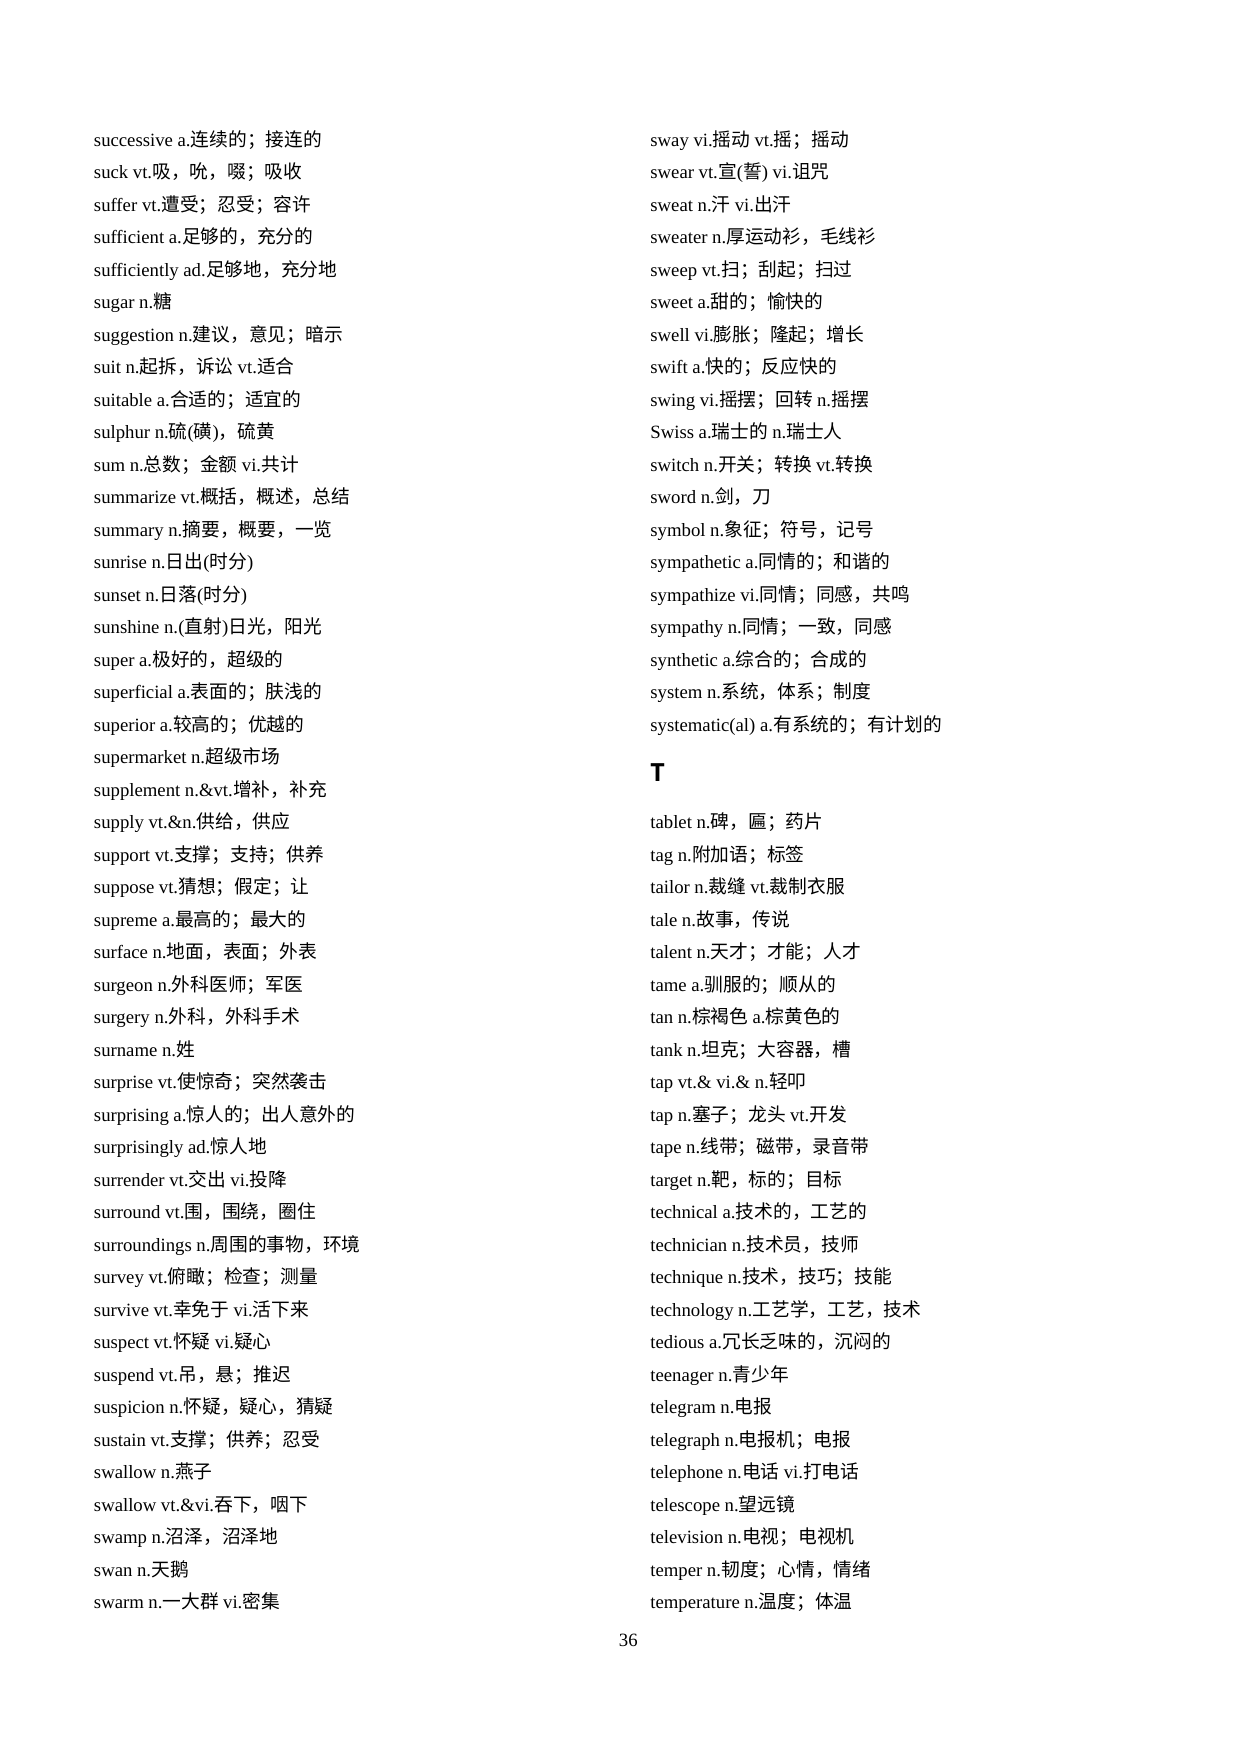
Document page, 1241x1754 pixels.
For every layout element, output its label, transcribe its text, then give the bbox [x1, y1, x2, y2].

text T [650, 739, 1162, 804]
text surround vt.围，围绕，圈住 surroundings n.周围的事物，环境 survey vt.俯瞰；检查；测量 survive vt.幸免于 vi.活下来 suspect vt.怀疑 vi.疑心 suspend vt.吊，悬；推迟 suspicion n.怀疑，疑心，猜疑 sustain vt.支撑；供养；忍受 swallow n.燕子 swallow vt.&vi.吞下，咽下 swamp n.沼泽，沼泽地 swan n.天鹅 swarm n.一大群 vi.密集 sway vi.摇动 vt.摇；摇动 swear vt.宣(誓) vi.诅咒 sweat n.汗 vi.出汗 sweater n.厚运动衫，毛线衫 sweep vt.扫；刮起；扫过 sweet a.甜的；愉快的 swell vi.膨胀；隆起；增长 swift a.快的；反应快的 swing vi.摇摆；回转 n.摇摆 Swiss a.瑞士的 n.瑞士人 switch n.开关；转换 vt.转换 sword n.剑，刀 symbol n.象征；符号，记号 sympathetic a.同情的；和谐的 sympathize vi.同情；同感，共鸣 sympathy n.同情；一致，同感 synthetic a.综合的；合成的 system n.系统，体系；制度 systematic(al) a.有系统的；有计划的 [650, 122, 1162, 739]
text surround vt.围，围绕，圈住 surroundings n.周围的事物，环境 survey vt.俯瞰；检查；测量 survive vt.幸免于 vi.活下来 suspect vt.怀疑 vi.疑心 suspend vt.吊，悬；推迟 suspicion n.怀疑，疑心，猜疑 sustain vt.支撑；供养；忍受 swallow n.燕子 swallow vt.&vi.吞下，咽下 swamp n.沼泽，沼泽地 swan n.天鹅 swarm n.一大群 vi.密集 sway vi.摇动 vt.摇；摇动 swear vt.宣(誓) vi.诅咒 sweat n.汗 vi.出汗 sweater n.厚运动衫，毛线衫 sweep vt.扫；刮起；扫过 sweet a.甜的；愉快的 swell vi.膨胀；隆起；增长 swift a.快的；反应快的 swing vi.摇摆；回转 n.摇摆 Swiss a.瑞士的 n.瑞士人 switch n.开关；转换 vt.转换 sword n.剑，刀 symbol n.象征；符号，记号 sympathetic a.同情的；和谐的 sympathize vi.同情；同感，共鸣 sympathy n.同情；一致，同感 synthetic a.综合的；合成的 system n.系统，体系；制度 systematic(al) a.有系统的；有计划的 [94, 1194, 606, 1617]
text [94, 122, 606, 1194]
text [650, 804, 1162, 1617]
